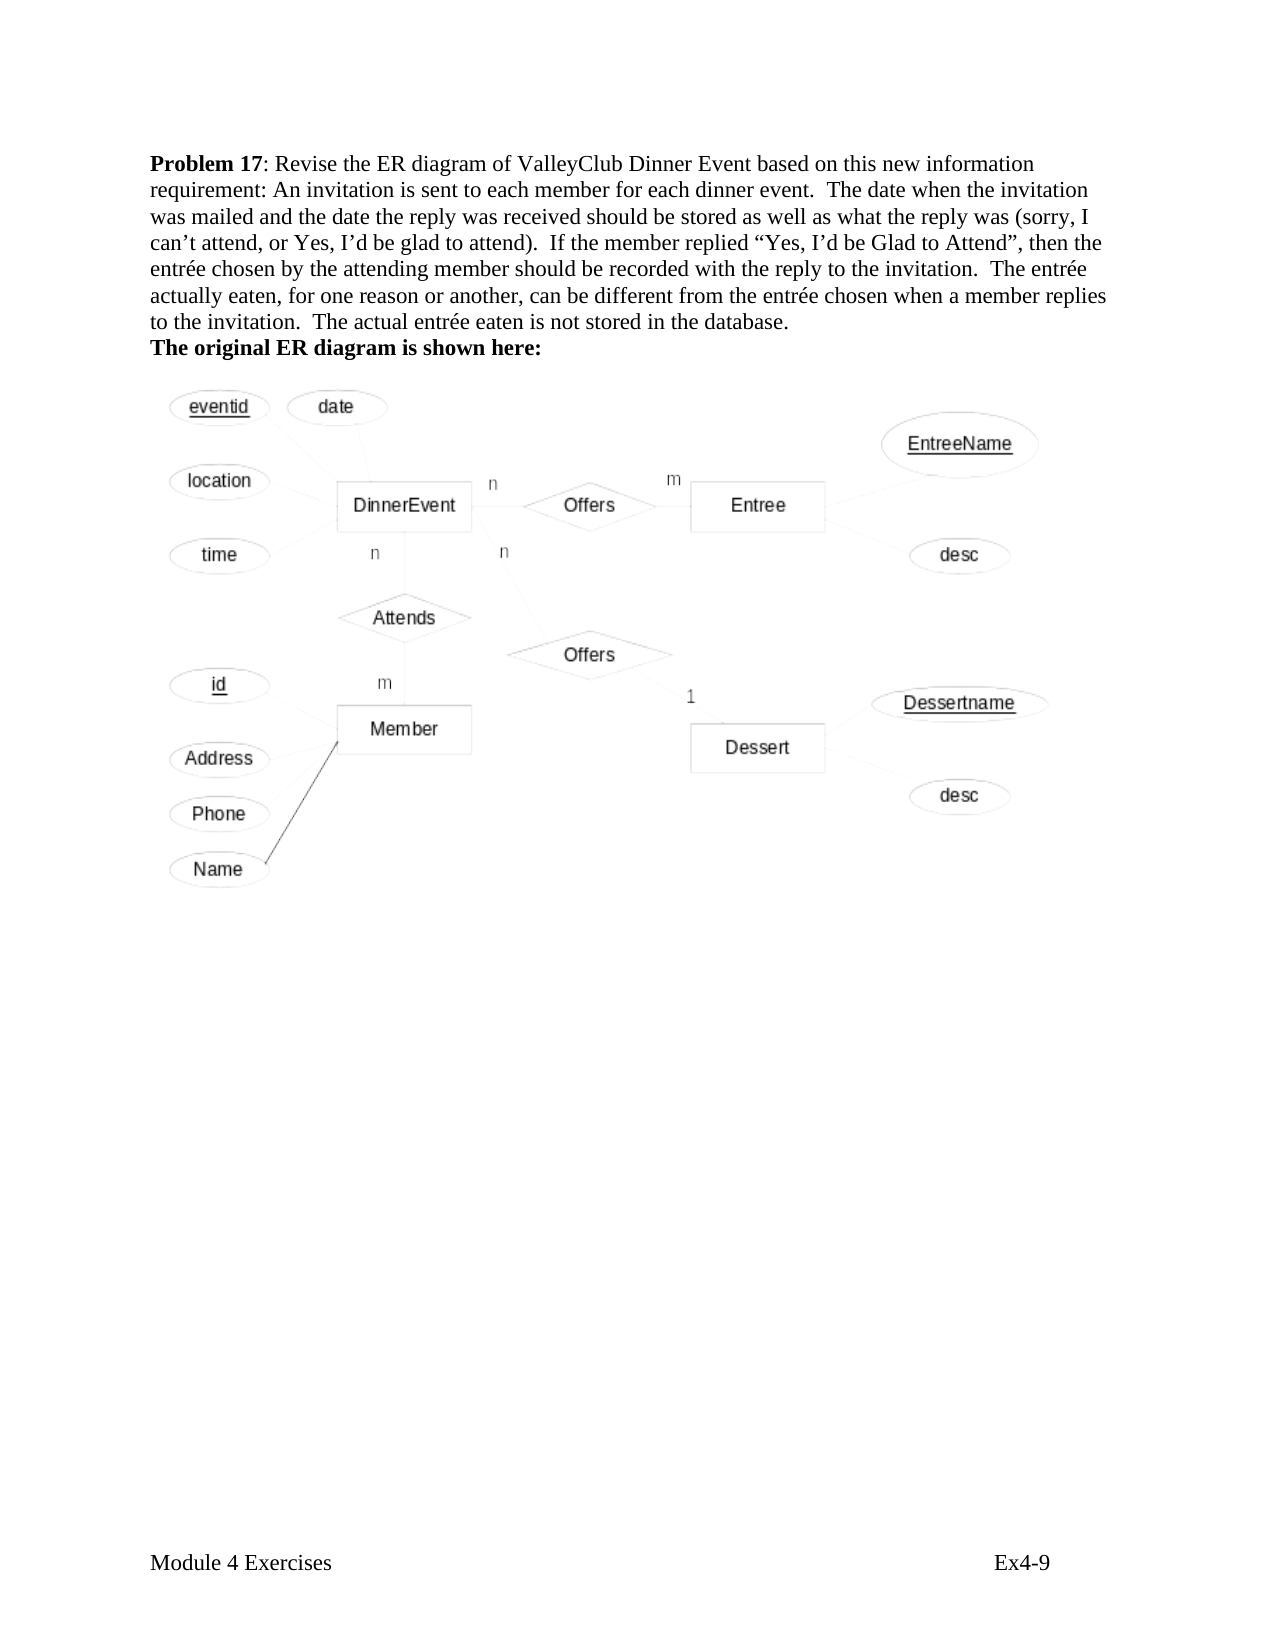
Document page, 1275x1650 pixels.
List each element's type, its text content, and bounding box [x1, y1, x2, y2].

text The original ER diagram is shown here: [150, 334, 1125, 361]
text Problem 17: Revise the ER diagram of ValleyClub Dinner Event based on this new information requirement: An invitation is sent to each member for each dinner event. The date when the invitation was mailed and the date the reply was received should be stored as well as what the reply was (sorry, I can’t attend, or Yes, I’d be glad to attend). If the member replied “Yes, I’d be Glad to Attend”, then the entrée chosen by the attending member should be recorded with the reply to the invitation. The entrée actually eaten, for one reason or another, can be different from the entrée chosen when a member replies to the invitation. The actual entrée eaten is not stored in the database. [150, 150, 1125, 334]
